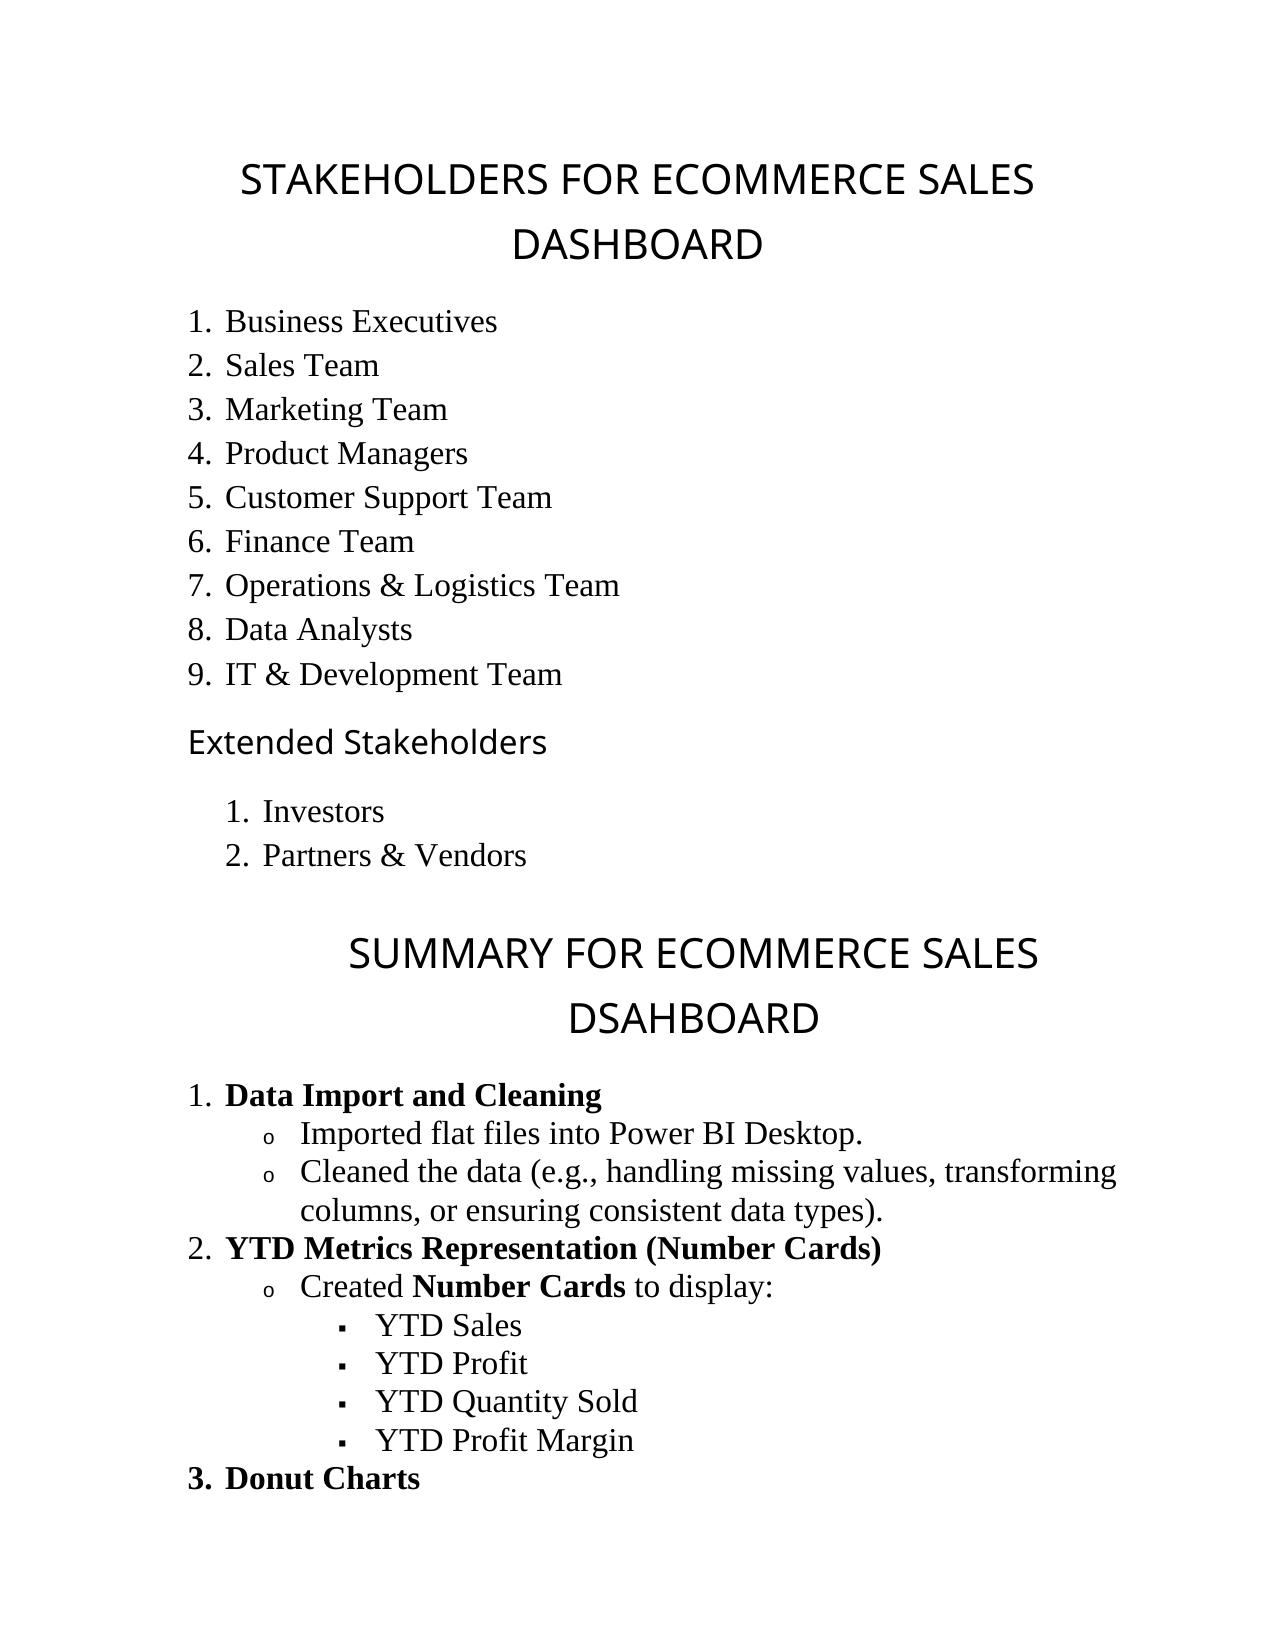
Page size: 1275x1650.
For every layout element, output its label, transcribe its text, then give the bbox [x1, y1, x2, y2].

list Donut Charts [187, 1458, 1125, 1497]
text Extended Stakeholders [187, 719, 1125, 764]
list Investors [225, 792, 1125, 830]
list YTD Profit Margin [337, 1420, 1125, 1458]
list Finance Team [187, 522, 1125, 560]
list Partners & Vendors [225, 836, 1125, 874]
list Business Executives [187, 301, 1125, 339]
list Sales Team [187, 345, 1125, 384]
list Product Managers [187, 433, 1125, 472]
list Cleaned the data (e.g., handling missing values, transforming columns, or ensuring consistent data types). [262, 1152, 1125, 1228]
list YTD Sales [337, 1305, 1125, 1343]
list Imported flat files into Power BI Desktop. [262, 1113, 1125, 1152]
list SUMMARY FOR ECOMMERCE SALES DSAHBOARD [262, 924, 1125, 1046]
list Marketing Team [187, 389, 1125, 428]
list YTD Profit [337, 1343, 1125, 1382]
list Customer Support Team [187, 477, 1125, 516]
list YTD Quantity Sold [337, 1382, 1125, 1420]
list Created Number Cards to display: [262, 1267, 1125, 1305]
list Operations & Logistics Team [187, 566, 1125, 604]
list YTD Metrics Representation (Number Cards) [187, 1228, 1125, 1267]
list IT & Development Team [187, 654, 1125, 692]
list Data Import and Cleaning [187, 1075, 1125, 1113]
list Data Analysts [187, 610, 1125, 648]
text STAKEHOLDERS FOR ECOMMERCE SALES DASHBOARD [150, 150, 1125, 272]
